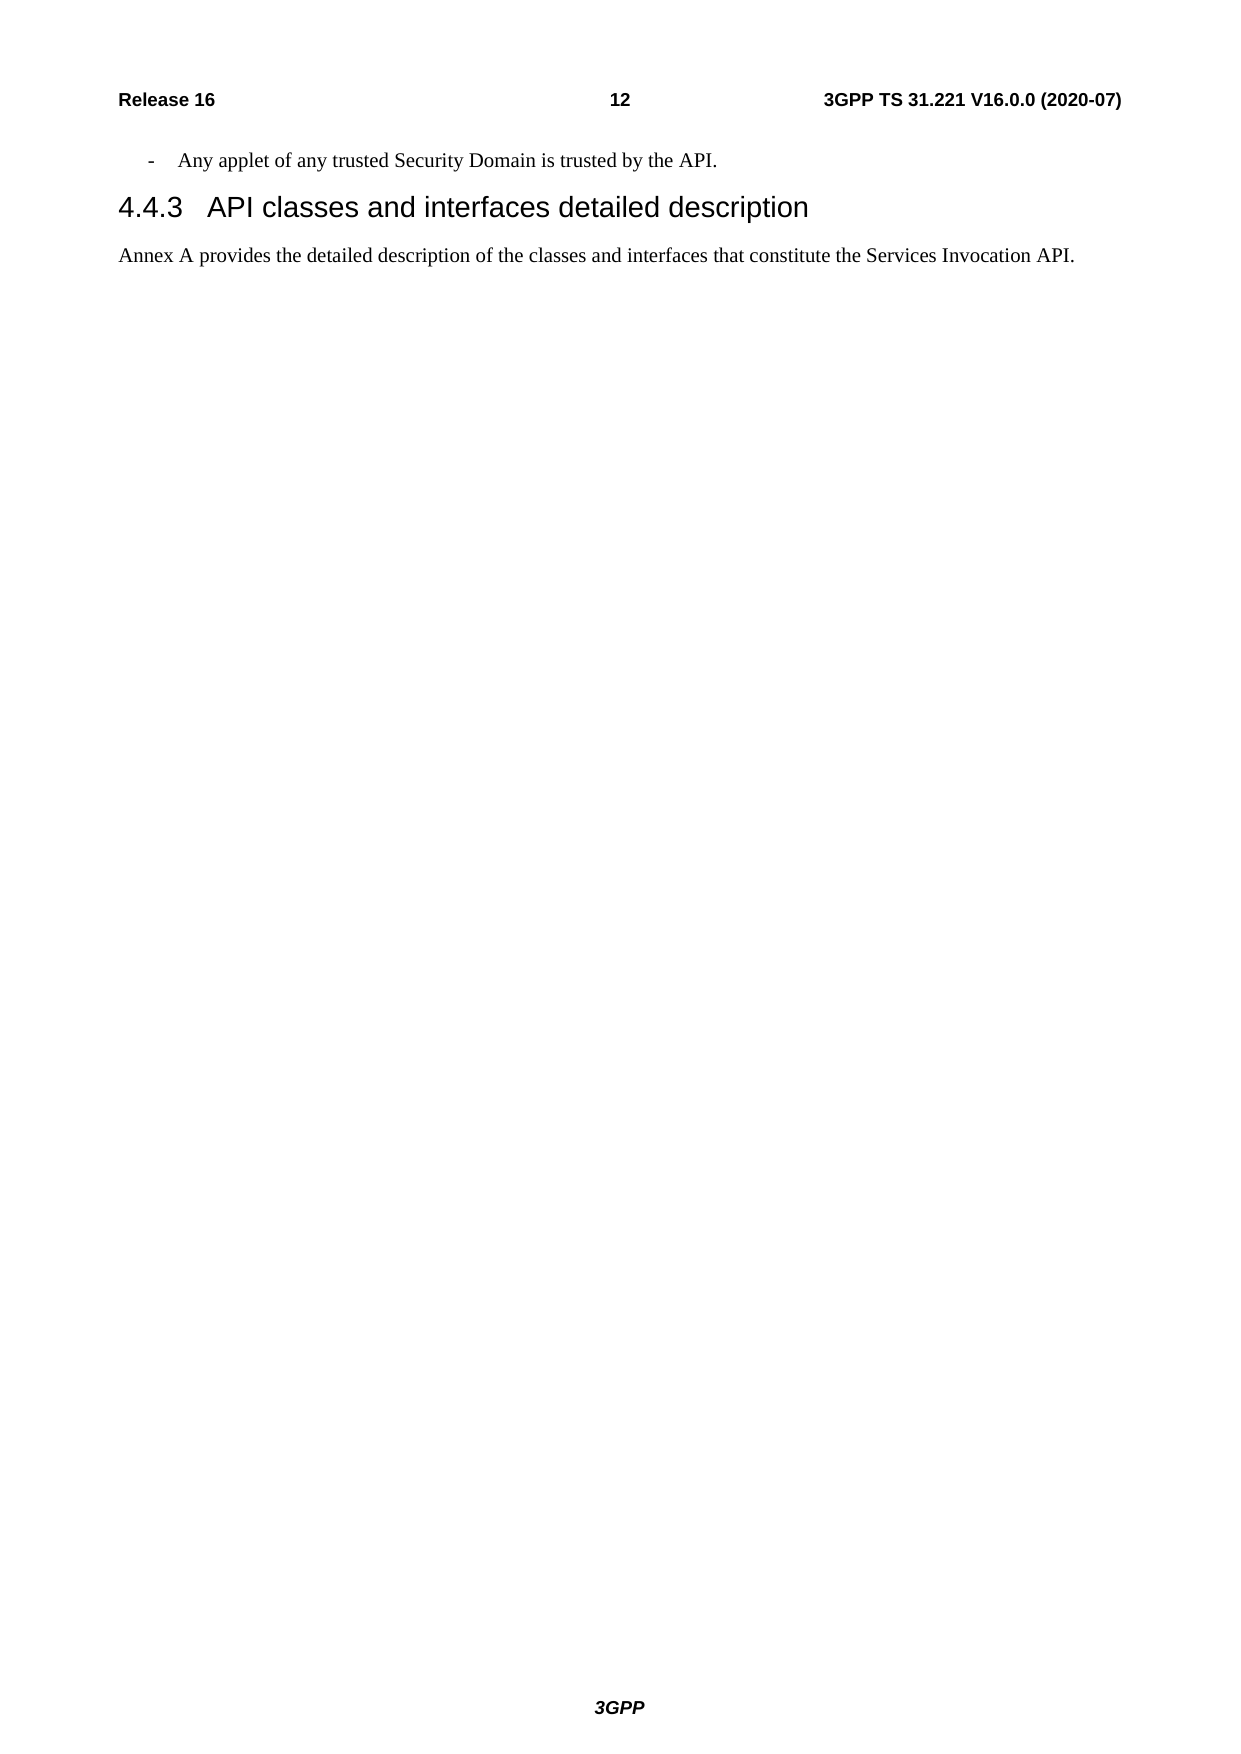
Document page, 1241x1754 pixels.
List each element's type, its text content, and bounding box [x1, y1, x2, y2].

subtitle 4.4.3 API classes and interfaces detailed description [118, 190, 1122, 224]
text - Any applet of any trusted Security Domain is trusted by the API. [148, 147, 1122, 172]
text Annex A provides the detailed description of the classes and interfaces that constitute the Services Invocation API. [118, 243, 1122, 267]
